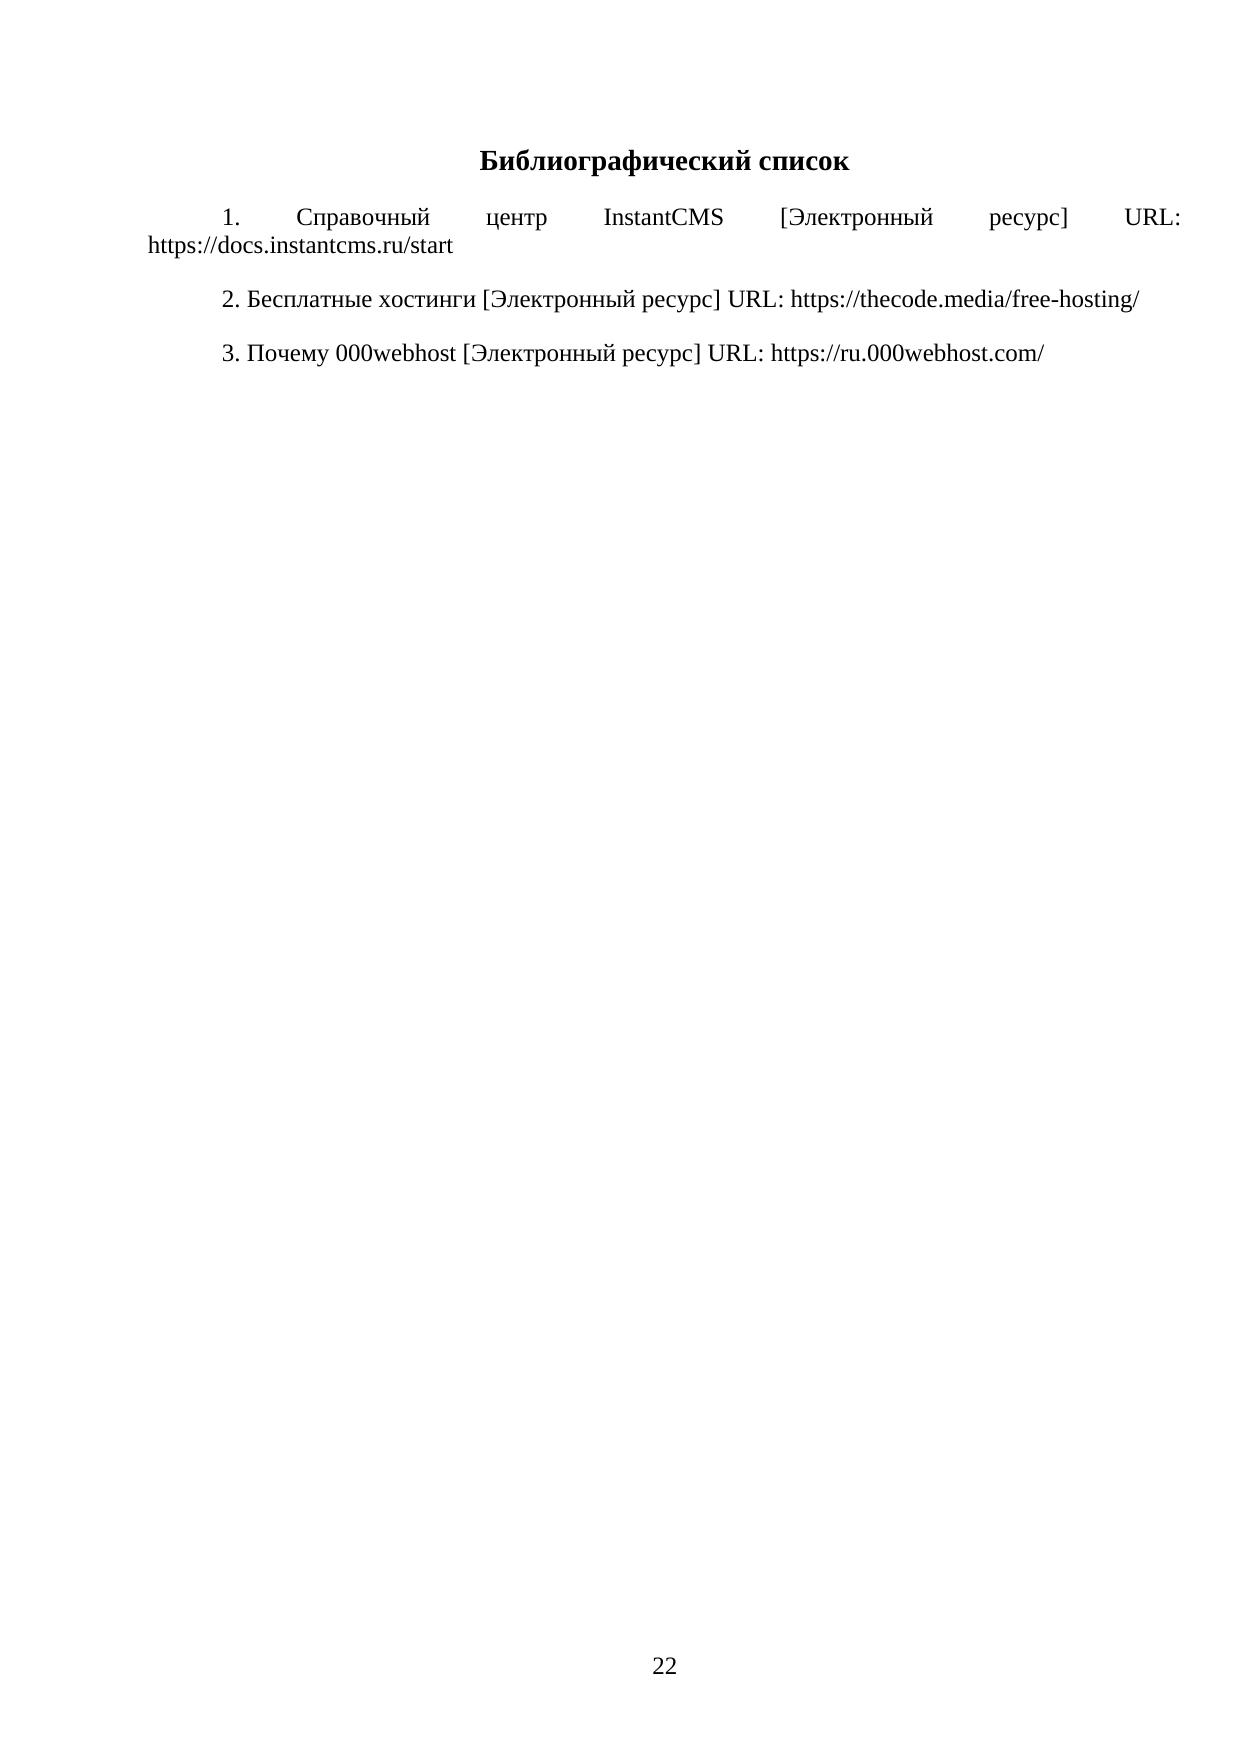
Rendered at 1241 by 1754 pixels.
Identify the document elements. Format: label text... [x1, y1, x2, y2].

text 3. Почему 000webhost [Электронный ресурс] URL: https://ru.000webhost.com/ [148, 338, 1181, 367]
text 1. Справочный центр InstantCMS [Электронный ресурс] URL: https://docs.instantcms.ru/start [148, 202, 1181, 259]
list Библиографический список [148, 143, 1181, 177]
text 2. Бесплатные хостинги [Электронный ресурс] URL: https://thecode.media/free-hosting/ [148, 284, 1181, 313]
